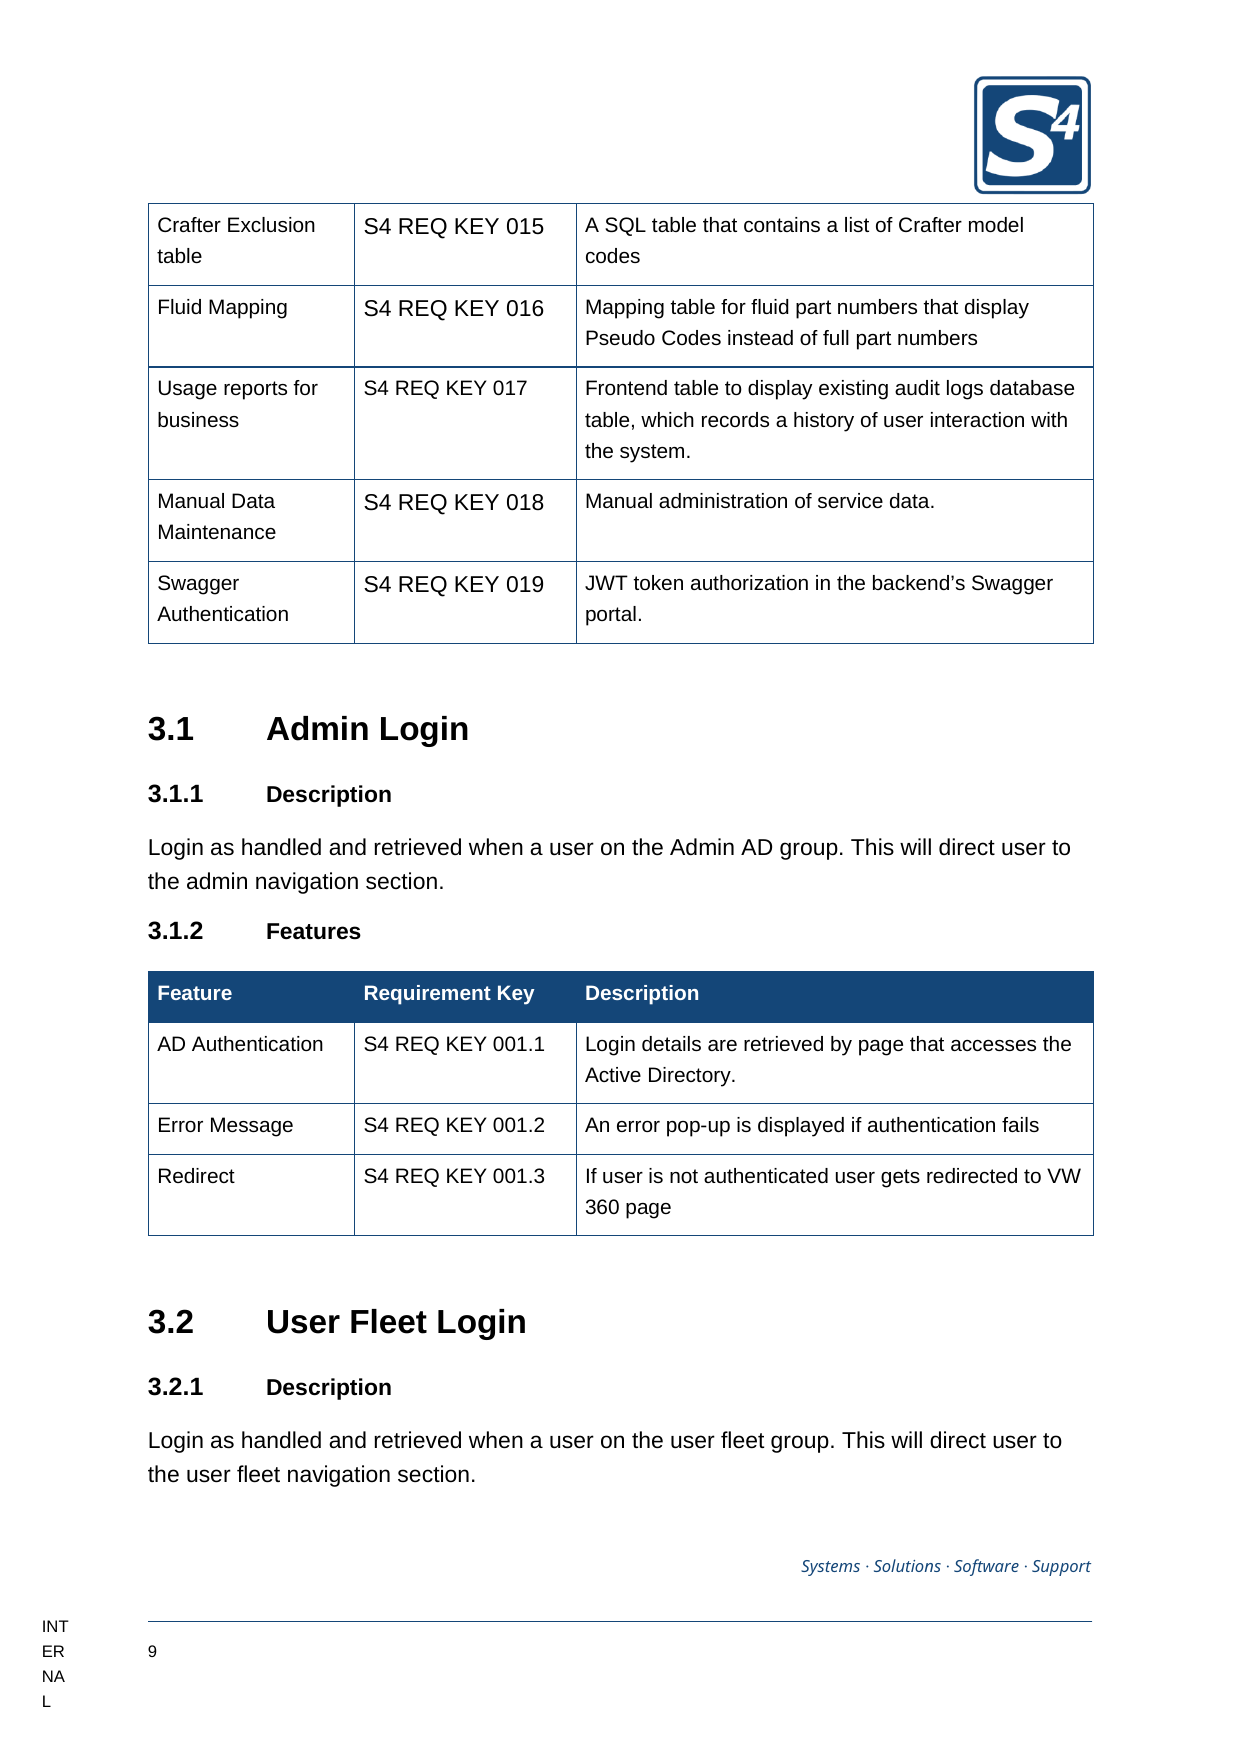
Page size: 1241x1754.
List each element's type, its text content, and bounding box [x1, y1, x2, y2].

table_cell Swagger Authentication [149, 562, 354, 642]
table_cell Fluid Mapping [149, 286, 354, 366]
table_cell S4 REQ KEY 001.1 [355, 1023, 576, 1103]
picture [972, 75, 1093, 196]
table_cell An error pop-up is displayed if authentication fails [577, 1104, 1093, 1154]
table_cell Redirect [149, 1155, 354, 1235]
subtitle User Fleet Login [148, 1283, 1092, 1346]
text Login as handled and retrieved when a user on the Admin AD group. This will direct user to the admin navigation section. [148, 834, 1092, 894]
subtitle Description [148, 1371, 1092, 1402]
table_cell S4 REQ KEY 017 [355, 368, 576, 479]
table_cell If user is not authenticated user gets redirected to VW 360 page [577, 1155, 1093, 1235]
table_cell S4 REQ KEY 015 [355, 204, 576, 285]
subtitle Description [148, 778, 1092, 809]
subtitle Features [148, 915, 1092, 946]
table_cell S4 REQ KEY 001.2 [355, 1104, 576, 1154]
table_header Requirement Key [355, 972, 576, 1022]
table_header Feature [149, 972, 354, 1022]
table_cell S4 REQ KEY 018 [355, 480, 576, 561]
table_cell Usage reports for business [149, 368, 354, 479]
table_cell S4 REQ KEY 001.3 [355, 1155, 576, 1235]
table_cell S4 REQ KEY 016 [355, 286, 576, 366]
table_cell Frontend table to display existing audit logs database table, which records a history of user interaction with the system. [577, 368, 1093, 479]
table_cell Mapping table for fluid part numbers that display Pseudo Codes instead of full part numbers [577, 286, 1093, 366]
table_cell JWT token authorization in the backend’s Swagger portal. [577, 562, 1093, 642]
table_cell Login details are retrieved by page that accesses the Active Directory. [577, 1023, 1093, 1103]
table_cell Manual administration of service data. [577, 480, 1093, 561]
subtitle Admin Login [148, 690, 1092, 753]
table_cell Error Message [149, 1104, 354, 1154]
table_cell Manual Data Maintenance [149, 480, 354, 561]
table_cell S4 REQ KEY 019 [355, 562, 576, 642]
table_header Description [577, 972, 1093, 1022]
table_cell A SQL table that contains a list of Crafter model codes [577, 204, 1093, 285]
table_cell Crafter Exclusion table [149, 204, 354, 285]
table_cell AD Authentication [149, 1023, 354, 1103]
text Login as handled and retrieved when a user on the user fleet group. This will direct user to the user fleet navigation section. [148, 1427, 1092, 1487]
